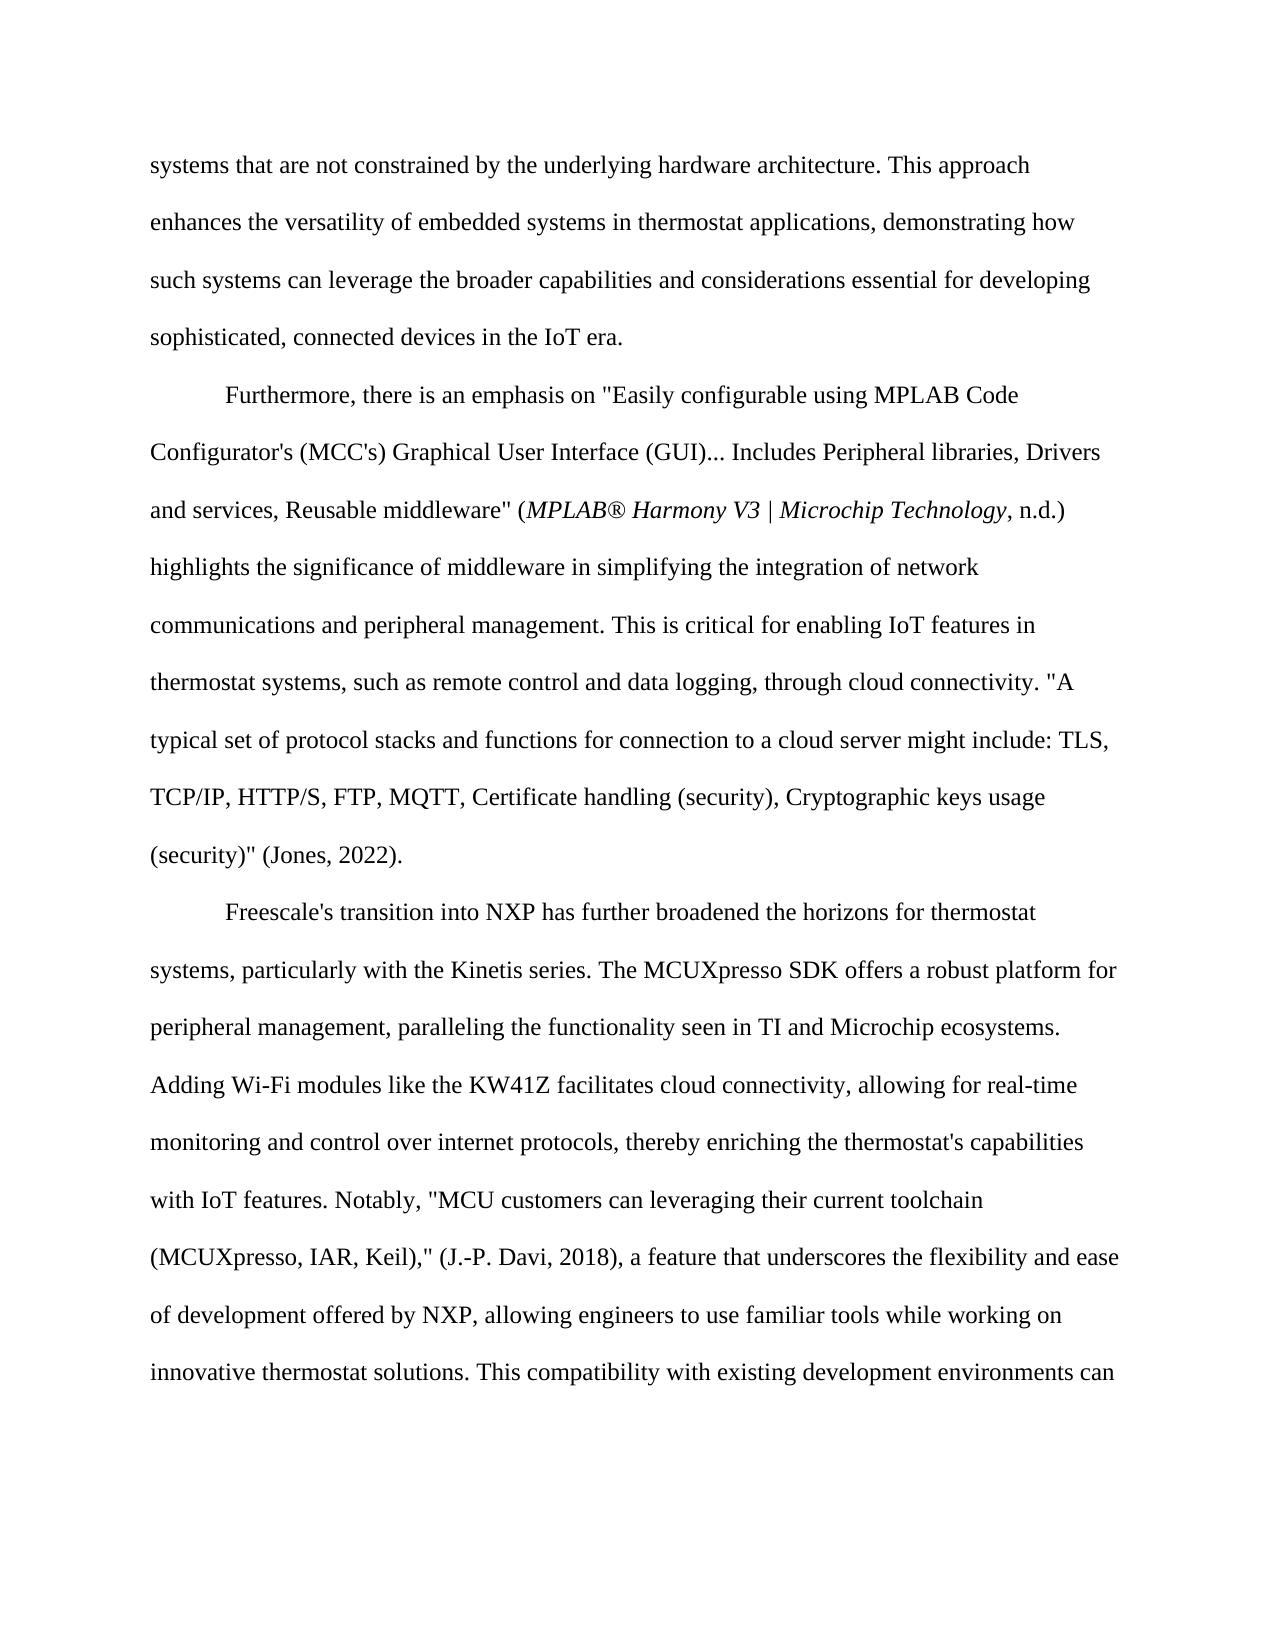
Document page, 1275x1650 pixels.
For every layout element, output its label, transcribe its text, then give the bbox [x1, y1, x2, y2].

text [150, 150, 1125, 351]
text Furthermore, there is an emphasis on "Easily configurable using MPLAB Code Configurator's (MCC's) Graphical User Interface (GUI)... Includes Peripheral libraries, Drivers and services, Reusable middleware" (MPLAB® Harmony V3 | Microchip Technology, n.d.) highlights the significance of middleware in simplifying the integration of network communications and peripheral management. This is critical for enabling IoT features in thermostat systems, such as remote control and data logging, through cloud connectivity. "A typical set of protocol stacks and functions for connection to a cloud server might include: TLS, TCP/IP, HTTP/S, FTP, MQTT, Certificate handling (security), Cryptographic keys usage (security)" (Jones, 2022). [150, 380, 1125, 869]
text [150, 897, 1125, 1386]
